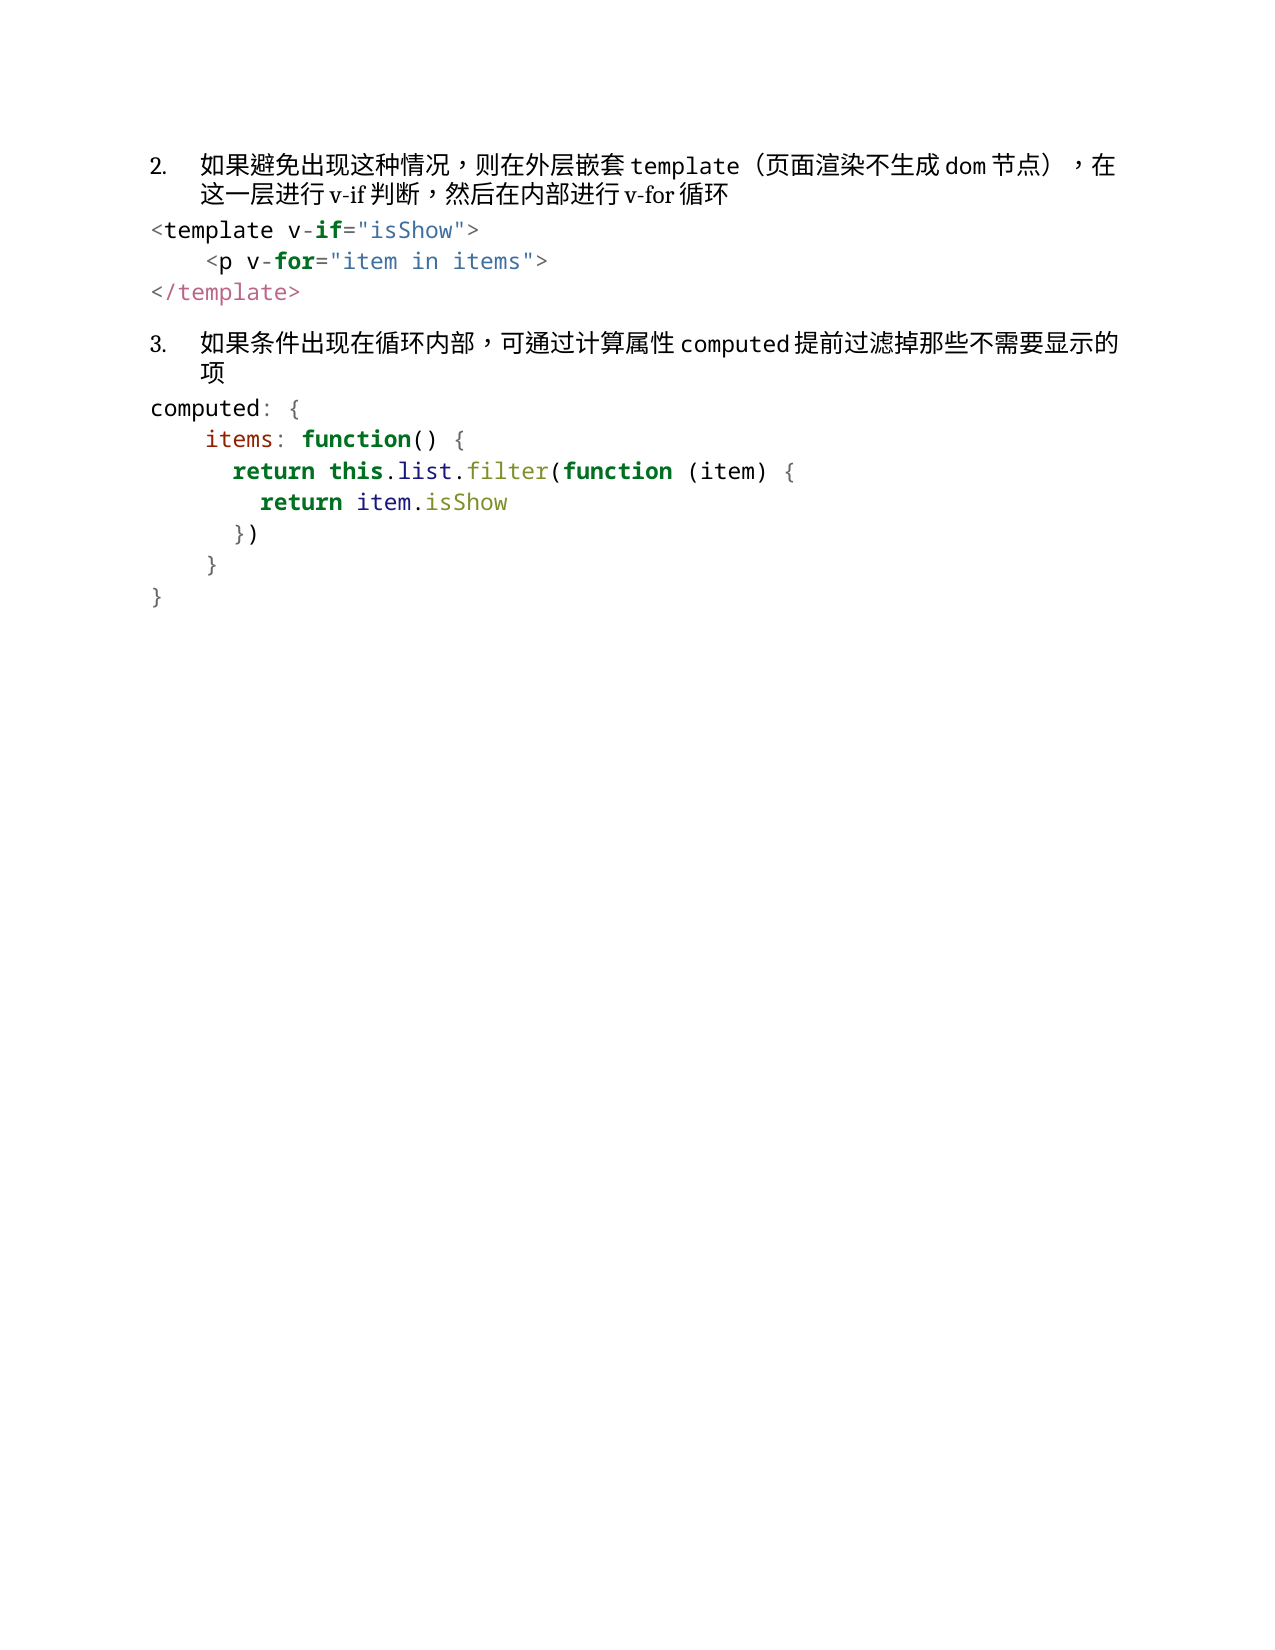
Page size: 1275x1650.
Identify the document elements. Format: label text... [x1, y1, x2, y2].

list 如果条件出现在循环内部，可通过计算属性computed提前过滤掉那些不需要显示的项 [150, 328, 1125, 388]
text <template v-if="isShow"> <p v-for="item in items"> </template> [150, 214, 1125, 307]
text computed: { items: function() { return this.list.filter(function (item) { return item.isShow }) } } [150, 392, 1125, 611]
list 如果避免出现这种情况，则在外层嵌套template（页面渲染不生成dom节点），在这一层进行v-if判断，然后在内部进行v-for循环 [150, 150, 1125, 210]
